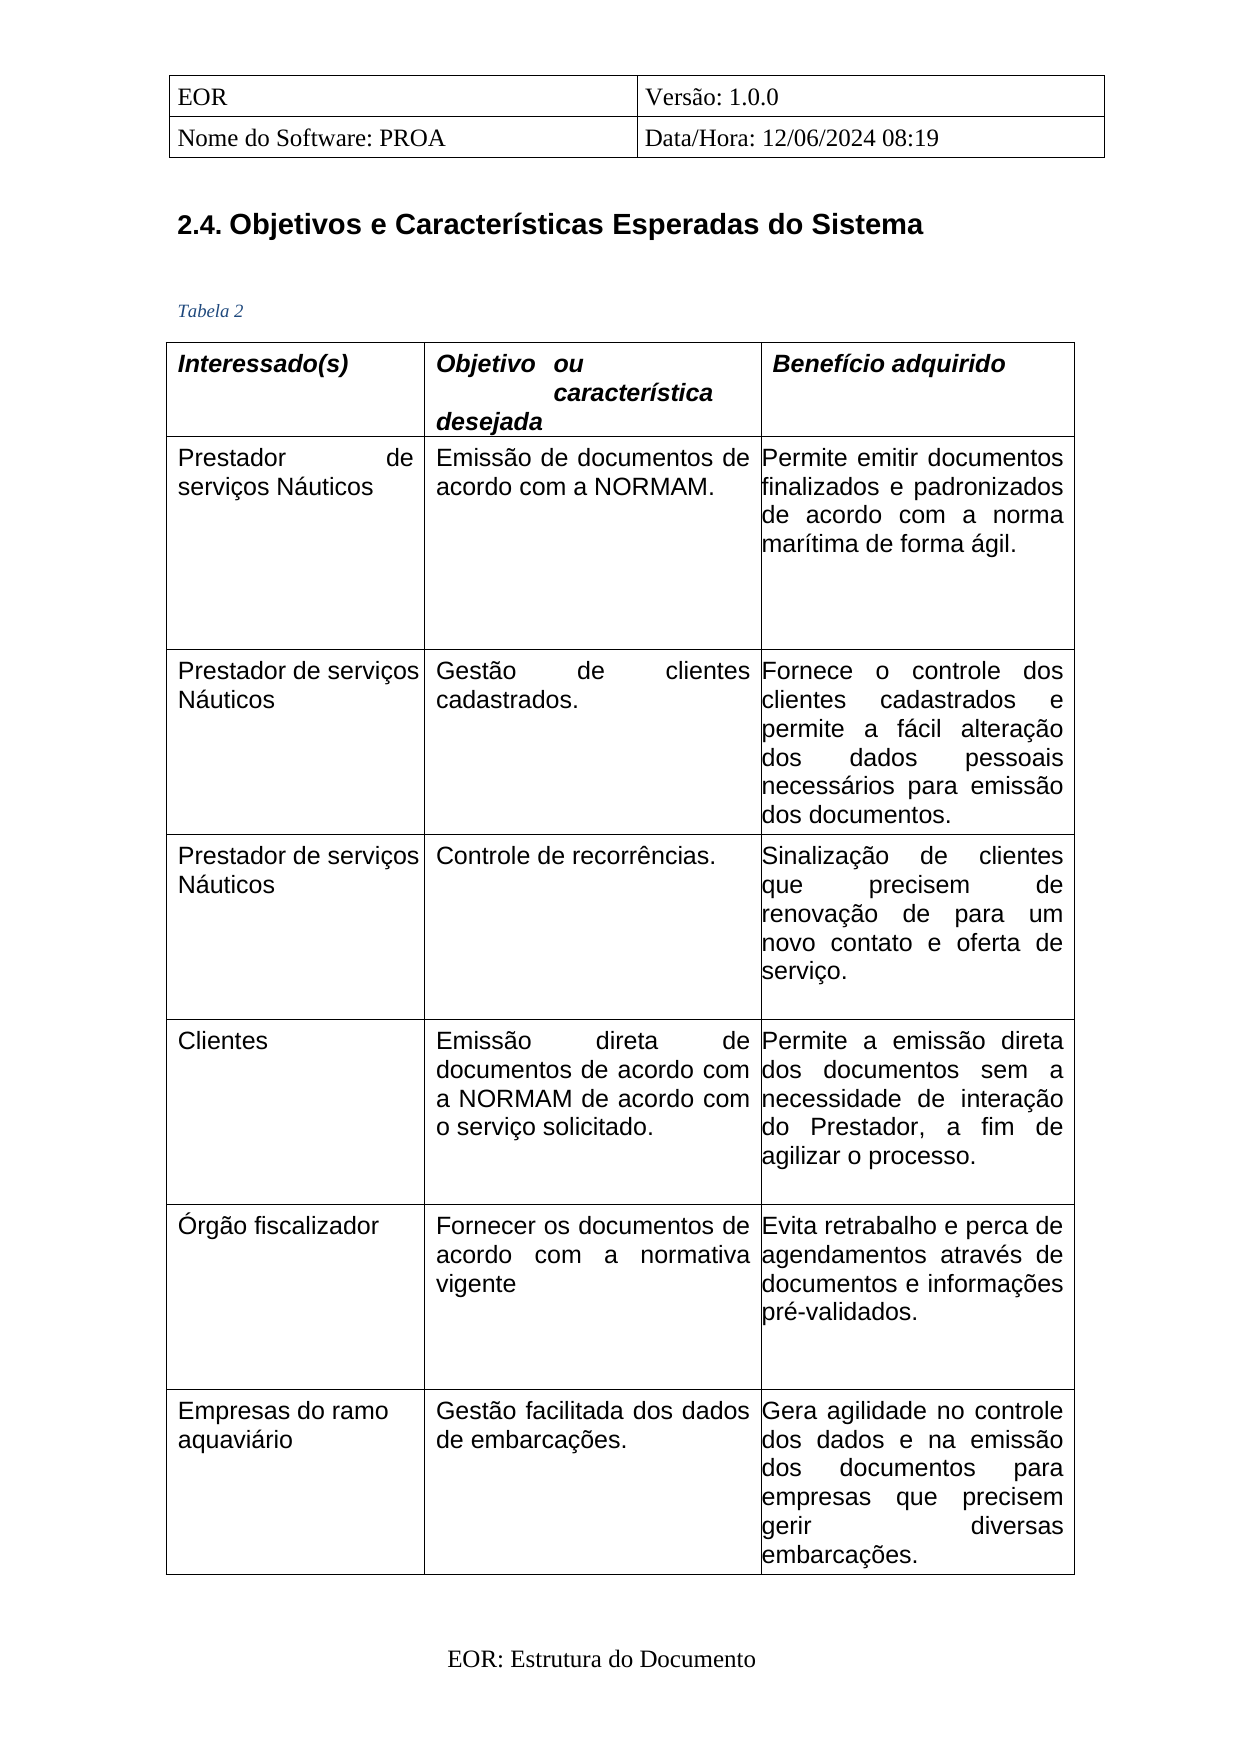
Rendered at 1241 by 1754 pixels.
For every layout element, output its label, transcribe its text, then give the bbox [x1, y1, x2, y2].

table_cell Fornece o controle dos clientes cadastrados e permite a fácil alteração dos dados pessoais necessários para emissão dos documentos. [762, 650, 1074, 834]
text Tabela 2 [154, 299, 1117, 321]
table_header Objetivo ou característica desejada [425, 343, 761, 436]
subtitle Objetivos e Características Esperadas do Sistema [177, 207, 1117, 241]
table_cell Clientes [167, 1020, 424, 1204]
table_cell Evita retrabalho e perca de agendamentos através de documentos e informações pré-validados. [762, 1205, 1074, 1389]
table_cell Prestador de serviços Náuticos [167, 650, 424, 834]
table_cell Permite a emissão direta dos documentos sem a necessidade de interação do Prestador, a fim de agilizar o processo. [762, 1020, 1074, 1204]
table_cell Gera agilidade no controle dos dados e na emissão dos documentos para empresas que precisem gerir diversas embarcações. [762, 1390, 1074, 1574]
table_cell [167, 1390, 424, 1574]
table_cell Emissão de documentos de acordo com a NORMAM. [425, 437, 761, 649]
table_header Interessado(s) [167, 343, 424, 436]
table_cell Prestador de serviços Náuticos [167, 835, 424, 1019]
table_cell Emissão direta de documentos de acordo com a NORMAM de acordo com o serviço solicitado. [425, 1020, 761, 1204]
table_cell Gestão facilitada dos dados de embarcações. [425, 1390, 761, 1574]
table_cell Sinalização de clientes que precisem de renovação de para um novo contato e oferta de serviço. [762, 835, 1074, 1019]
table_cell Permite emitir documentos finalizados e padronizados de acordo com a norma marítima de forma ágil. [762, 437, 1074, 649]
table_header Benefício adquirido [762, 343, 1074, 436]
table_cell Fornecer os documentos de acordo com a normativa vigente [425, 1205, 761, 1389]
table_cell Controle de recorrências. [425, 835, 761, 1019]
table_cell Órgão fiscalizador [167, 1205, 424, 1389]
table_cell Gestão de clientes cadastrados. [425, 650, 761, 834]
table_cell Prestador de serviços Náuticos [167, 437, 424, 649]
